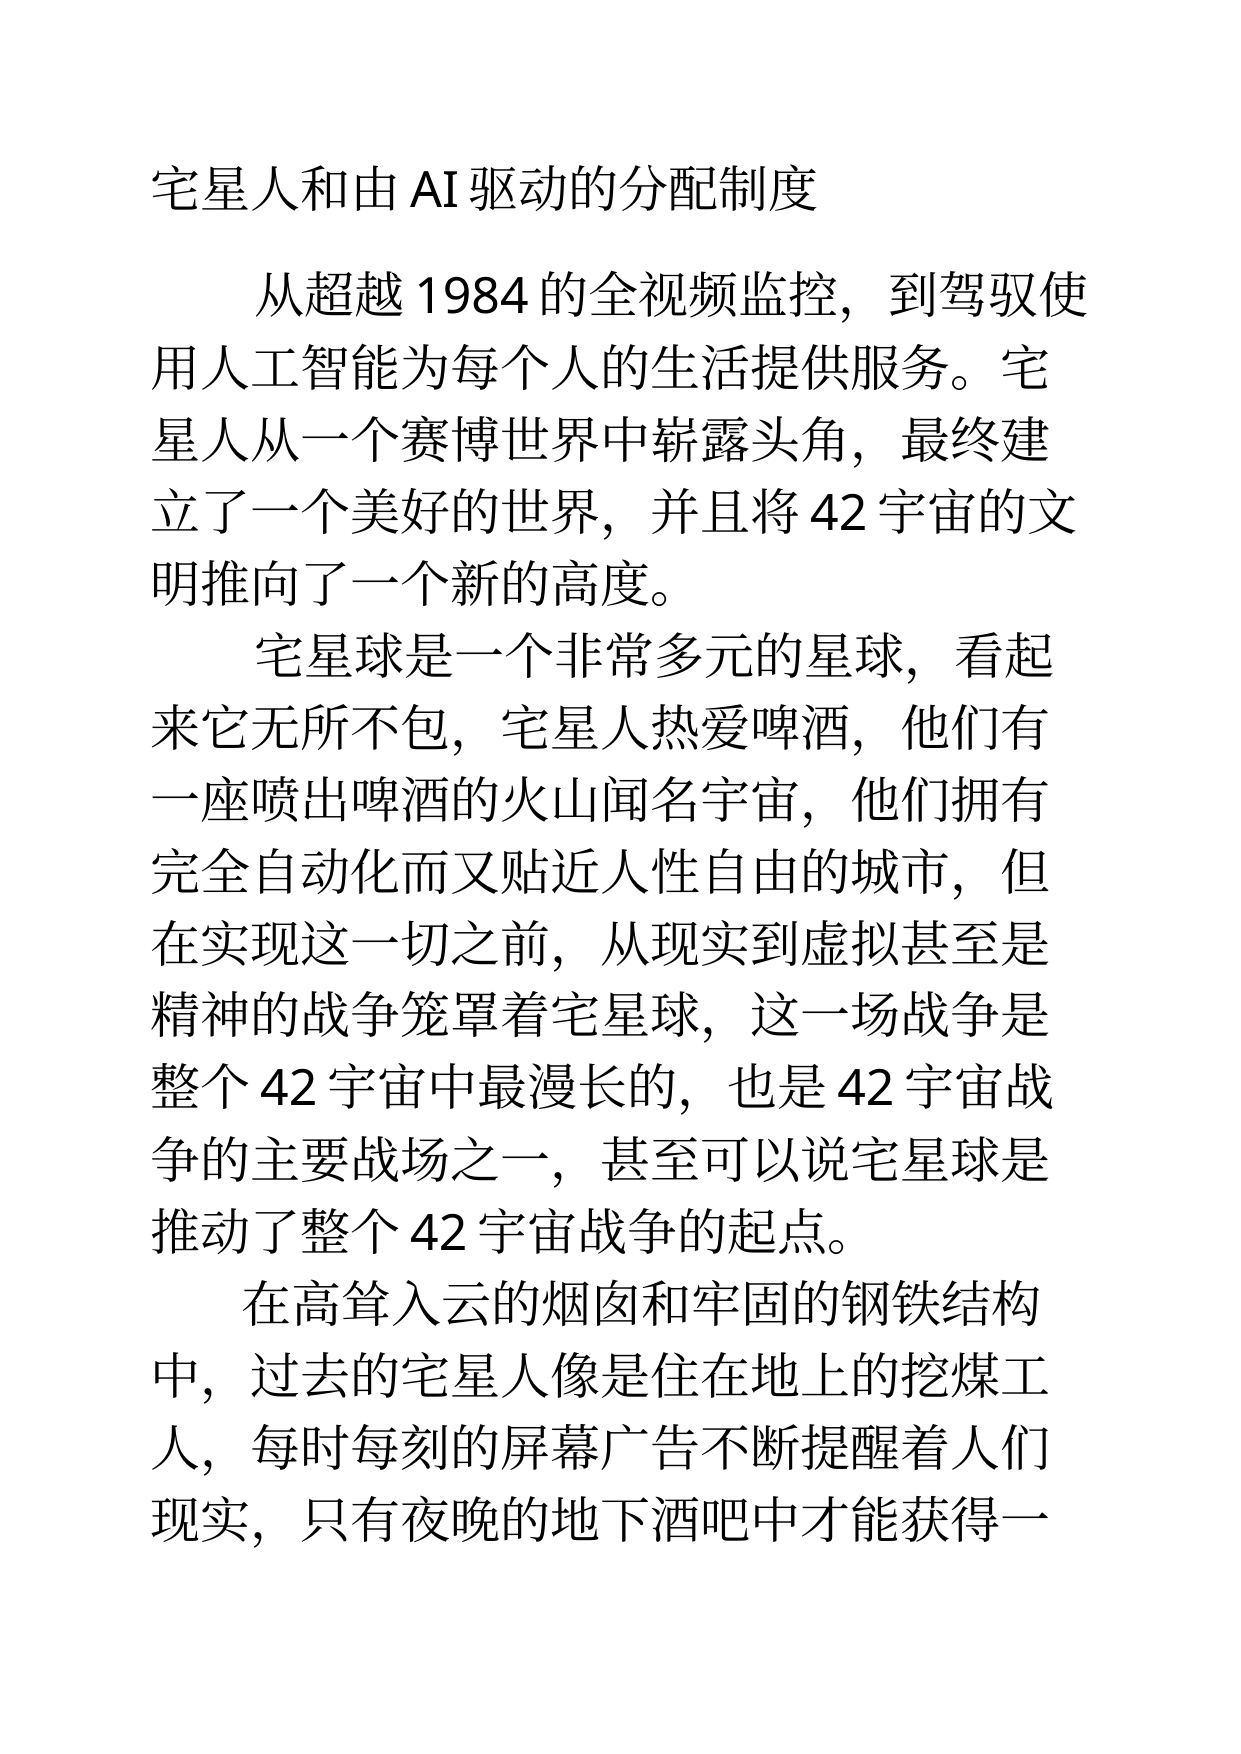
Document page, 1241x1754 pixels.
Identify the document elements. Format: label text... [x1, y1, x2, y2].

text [150, 1264, 1090, 1552]
text 宅星球是一个非常多元的星球，看起来它无所不包，宅星人热爱啤酒，他们有一座喷出啤酒的火山闻名宇宙，他们拥有完全自动化而又贴近人性自由的城市，但在实现这一切之前，从现实到虚拟甚至是精神的战争笼罩着宅星球，这一场战争是整个42宇宙中最漫长的，也是42宇宙战争的主要战场之一，甚至可以说宅星球是推动了整个42宇宙战争的起点。 [150, 616, 1090, 1264]
text 从超越1984的全视频监控，到驾驭使用人工智能为每个人的生活提供服务。宅星人从一个赛博世界中崭露头角，最终建立了一个美好的世界，并且将42宇宙的文明推向了一个新的高度。 [150, 256, 1090, 616]
text 宅星人和由AI驱动的分配制度 [150, 150, 1090, 222]
